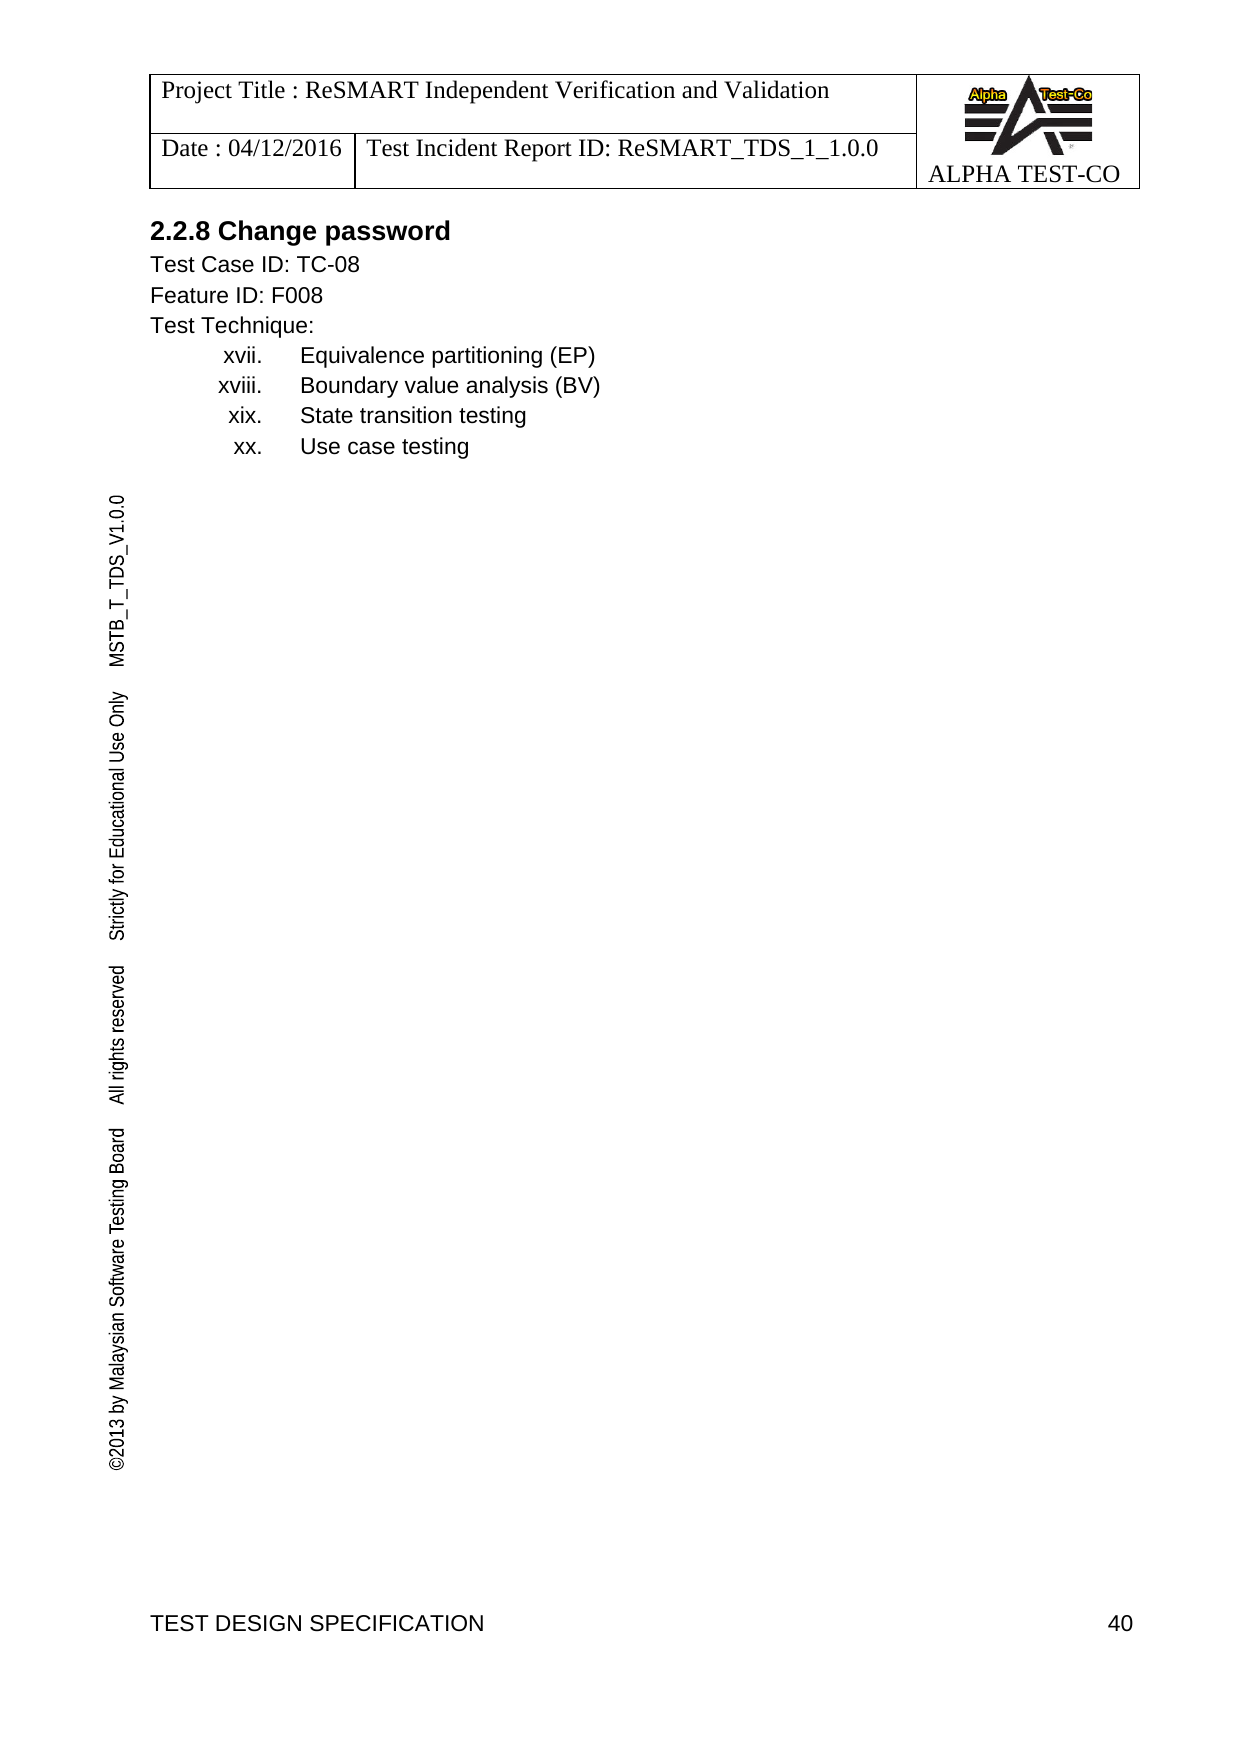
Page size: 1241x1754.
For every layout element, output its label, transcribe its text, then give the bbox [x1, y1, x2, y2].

subtitle 2.2.8 Change password [150, 215, 1090, 247]
picture [964, 75, 1093, 160]
text Feature ID: F008 [150, 282, 1090, 308]
text Test Case ID: TC-08 [150, 251, 1090, 278]
list Equivalence partitioning (EP) [262, 342, 1090, 368]
list Use case testing [262, 433, 1090, 459]
list State transition testing [262, 402, 1090, 429]
list Boundary value analysis (BV) [262, 372, 1090, 398]
text Test Technique: [150, 312, 1090, 338]
